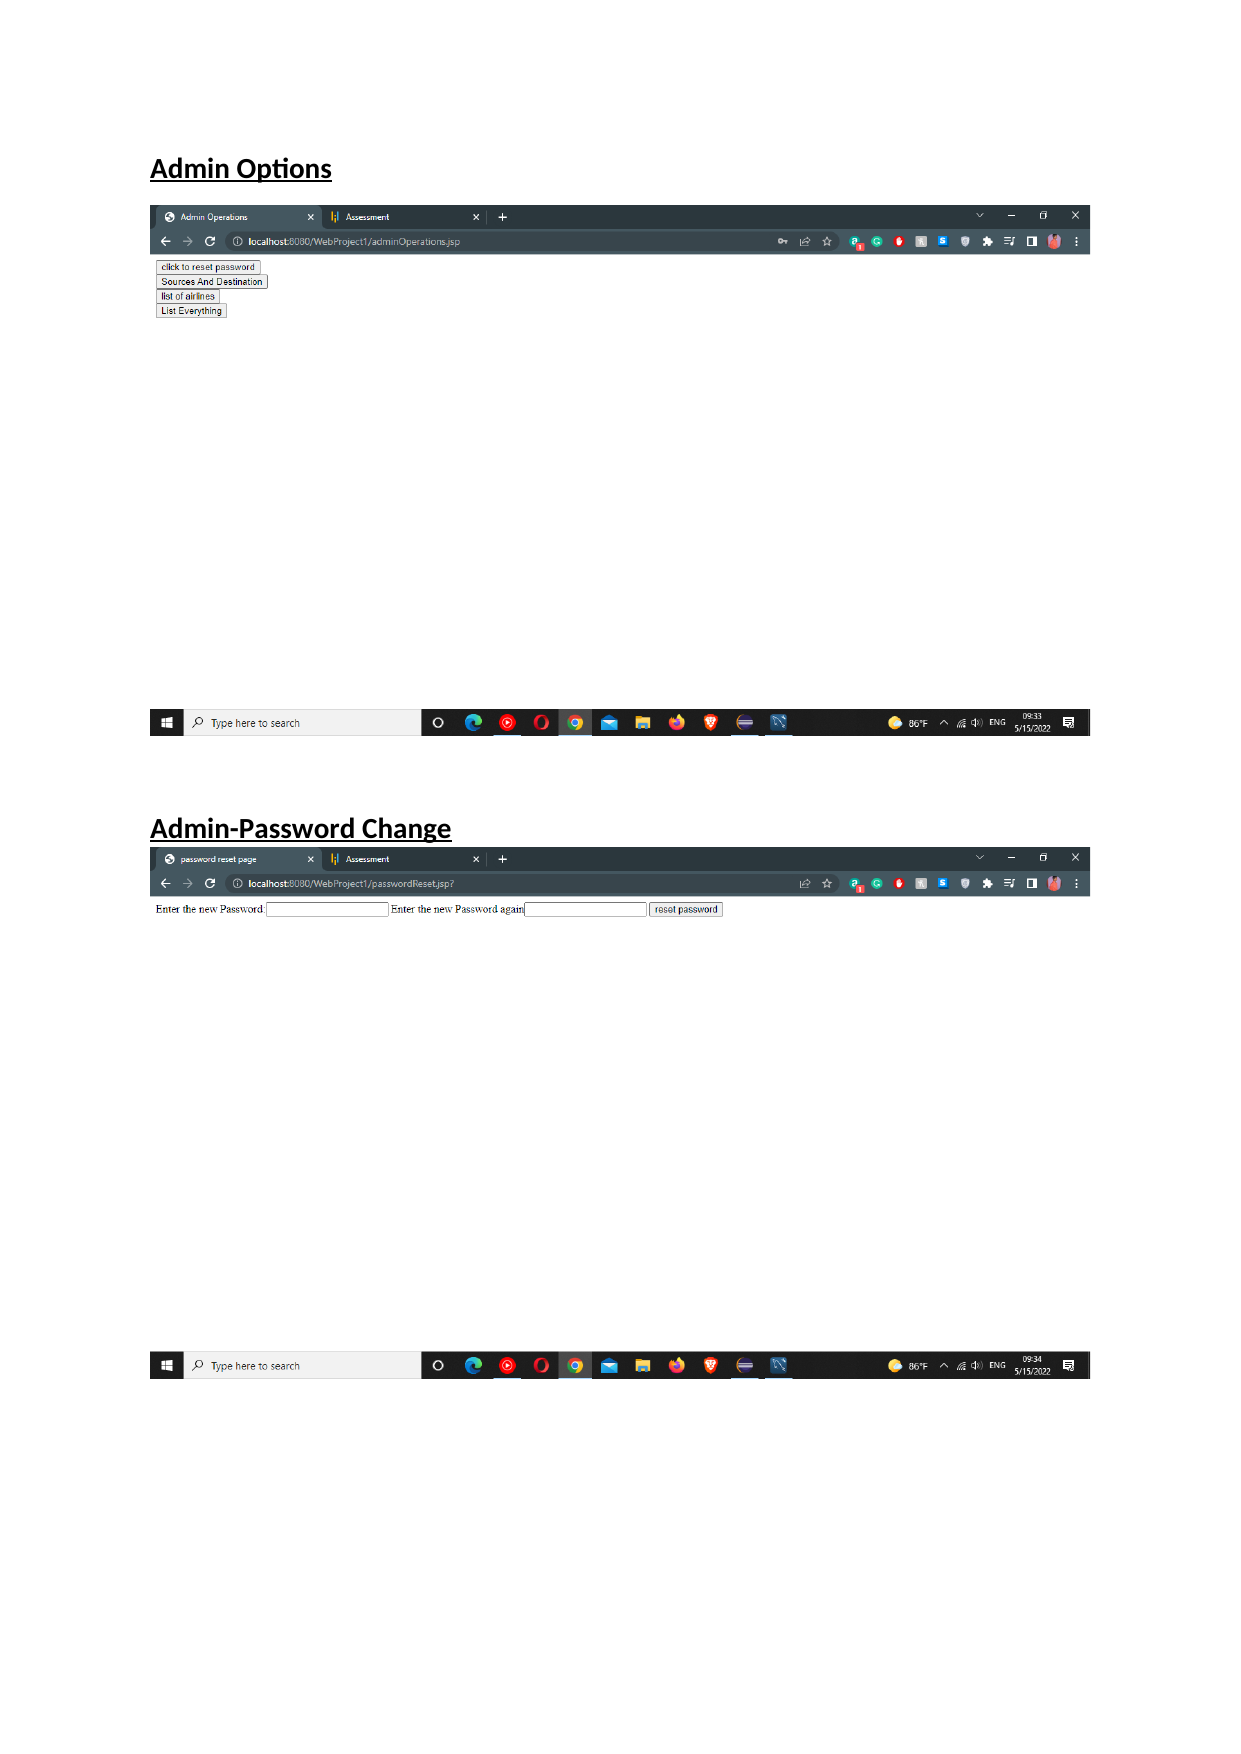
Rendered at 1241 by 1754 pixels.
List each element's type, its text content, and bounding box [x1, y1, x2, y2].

text Admin-Password Change [150, 810, 1090, 847]
text Admin Options [150, 150, 1090, 186]
picture [150, 205, 1091, 736]
picture [150, 847, 1091, 1379]
